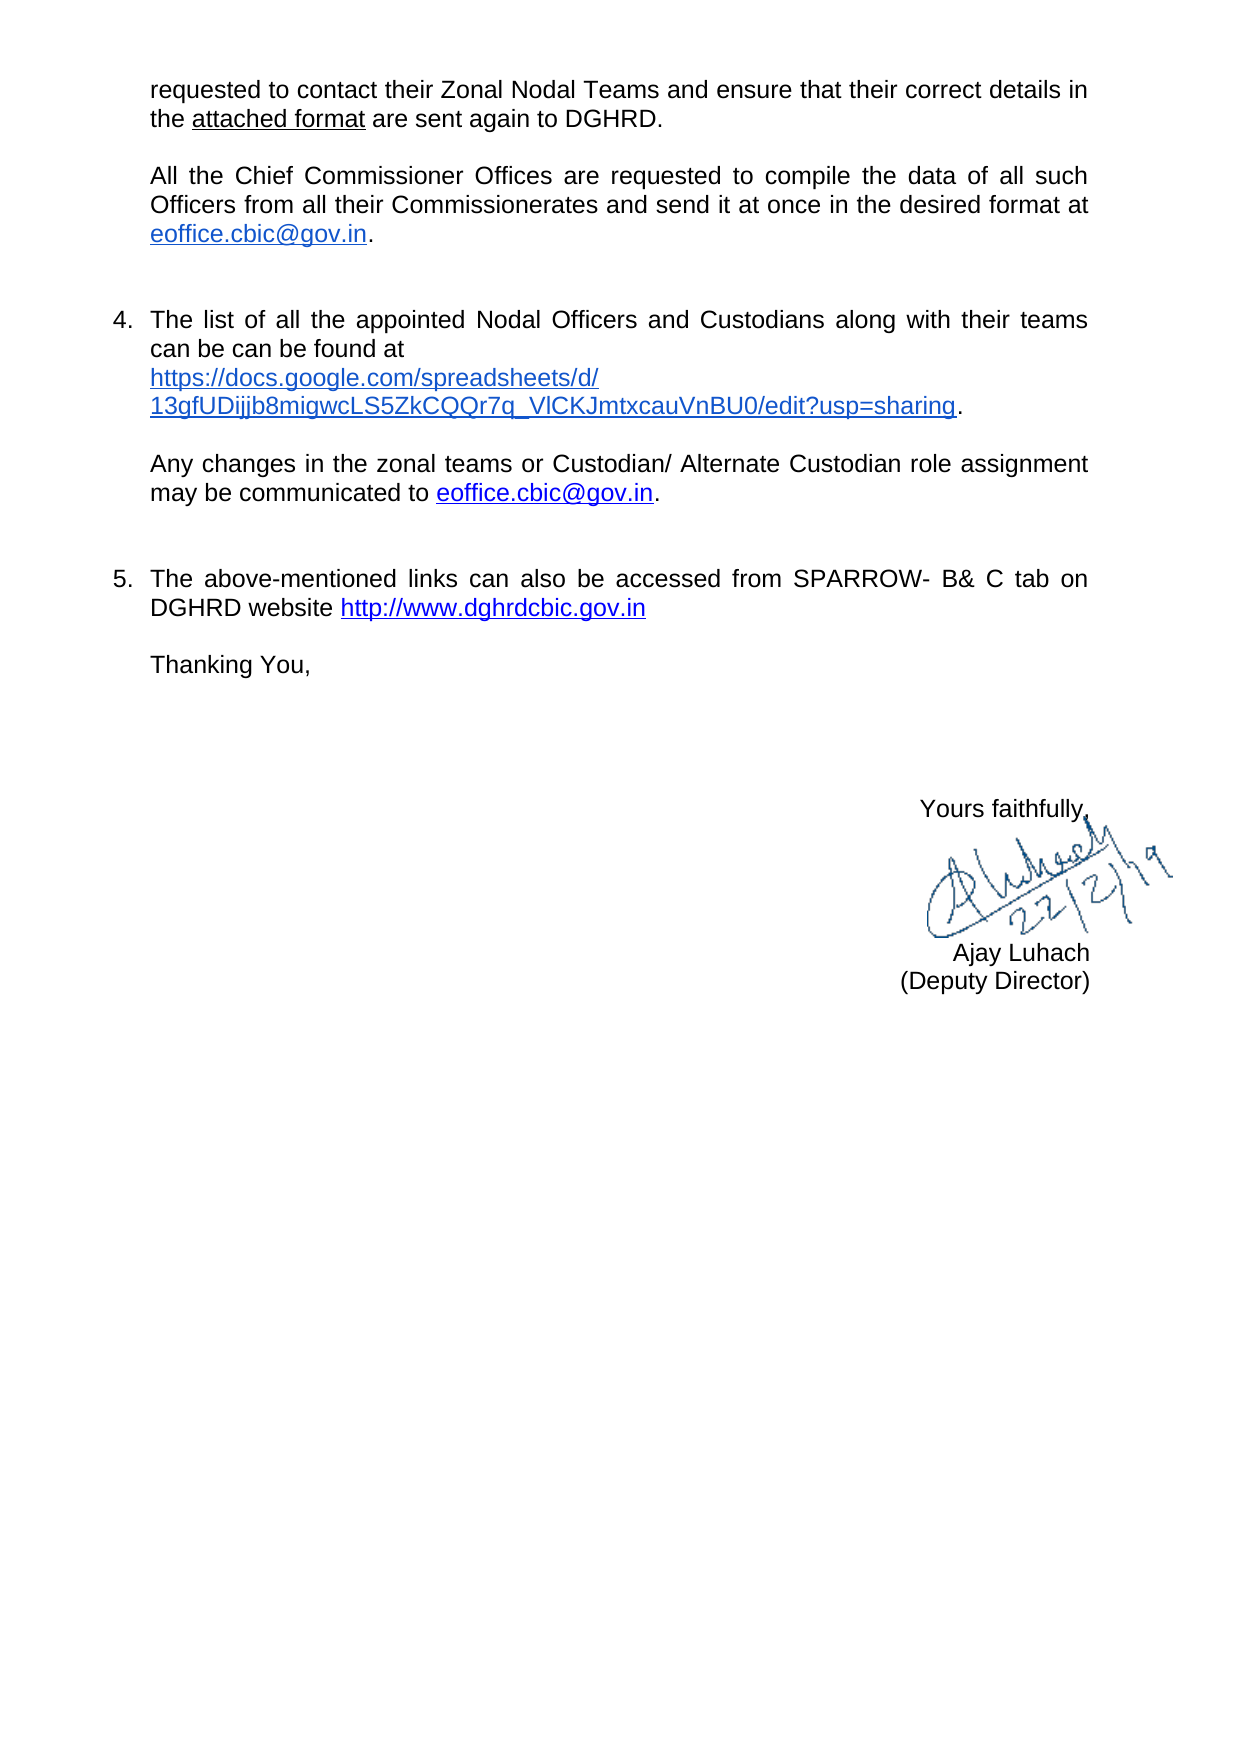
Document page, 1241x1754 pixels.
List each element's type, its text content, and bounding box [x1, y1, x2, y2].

text https://docs.google.com/spreadsheets/d/13gfUDijjb8migwcLS5ZkCQQr7q_VlCKJmtxcauVnBU0/edit?usp=sharing. [150, 362, 1090, 420]
list The list of all the appointed Nodal Officers and Custodians along with their teams can be can be found at [113, 305, 1090, 362]
list The above-mentioned links can also be accessed from SPARROW- B& C tab on DGHRD website http://www.dghrdcbic.gov.in [113, 564, 1090, 621]
text Thanking You, [150, 650, 1090, 679]
text Any changes in the zonal teams or Custodian/ Alternate Custodian role assignment may be communicated to eoffice.cbic@gov.in. [150, 449, 1090, 506]
text Ajay Luhach [150, 937, 1090, 966]
text (Deputy Director) [150, 966, 1090, 995]
text All the Chief Commissioner Offices are requested to compile the data of all such Officers from all their Commissionerates and send it at once in the desired format at eoffice.cbic@gov.in. [150, 161, 1090, 247]
picture [927, 816, 1173, 938]
text Yours faithfully, [150, 794, 1090, 822]
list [113, 75, 1090, 132]
